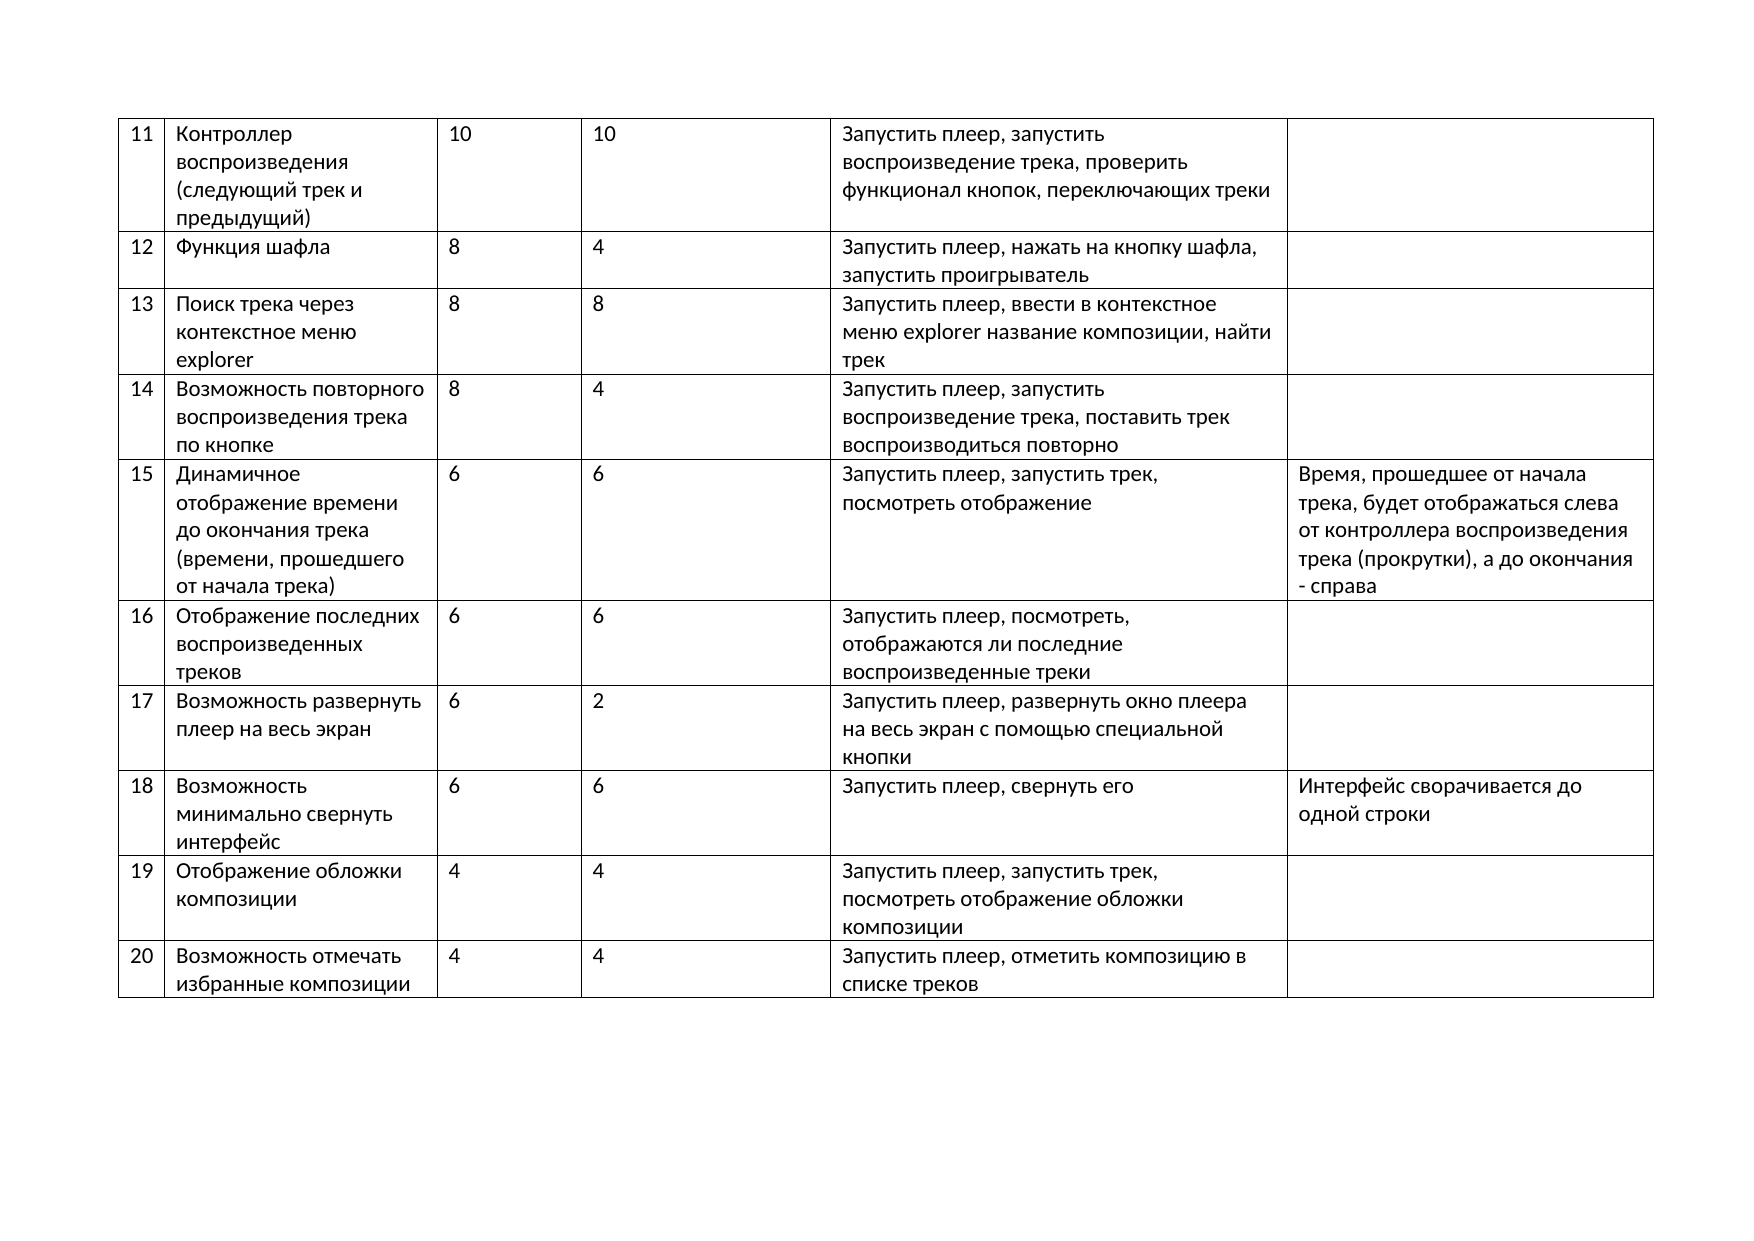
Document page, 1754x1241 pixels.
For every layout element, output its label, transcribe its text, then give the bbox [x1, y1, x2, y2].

table_cell 4 [438, 941, 581, 997]
table_cell Возможность отмечать избранные композиции [165, 941, 437, 997]
table_cell Возможность минимально свернуть интерфейс [165, 771, 437, 855]
table_cell Запустить плеер, нажать на кнопку шафла, запустить проигрыватель [831, 232, 1287, 288]
table_cell Поиск трека через контекстное меню explorer [165, 289, 437, 373]
table_cell Функция шафла [165, 232, 437, 288]
table_cell 11 [119, 119, 164, 231]
table_cell Запустить плеер, запустить трек, посмотреть отображение [831, 460, 1287, 600]
table_cell Запустить плеер, свернуть его [831, 771, 1287, 855]
table_cell 6 [582, 460, 830, 600]
table_cell 6 [582, 601, 830, 685]
table_cell Запустить плеер, отметить композицию в списке треков [831, 941, 1287, 997]
table_cell 4 [582, 232, 830, 288]
table_cell 4 [582, 375, 830, 458]
table_cell Запустить плеер, развернуть окно плеера на весь экран с помощью специальной кнопки [831, 686, 1287, 770]
table_cell 8 [582, 289, 830, 373]
table_cell Запустить плеер, ввести в контекстное меню explorer название композиции, найти трек [831, 289, 1287, 373]
table_cell 10 [438, 119, 581, 231]
table_cell [1288, 119, 1653, 231]
table_cell 14 [119, 375, 164, 458]
table_cell Запустить плеер, посмотреть, отображаются ли последние воспроизведенные треки [831, 601, 1287, 685]
table_cell Отображение обложки композиции [165, 856, 437, 940]
table_cell [1288, 856, 1653, 940]
table_cell 10 [582, 119, 830, 231]
table_cell 16 [119, 601, 164, 685]
table_cell 6 [438, 771, 581, 855]
table_cell Интерфейс сворачивается до одной строки [1288, 771, 1653, 855]
table_cell [1288, 601, 1653, 685]
table_cell 20 [119, 941, 164, 997]
table_cell Отображение последних воспроизведенных треков [165, 601, 437, 685]
table_cell [1288, 941, 1653, 997]
table_cell [1288, 289, 1653, 373]
table_cell 6 [582, 771, 830, 855]
table_cell 4 [438, 856, 581, 940]
table_cell Динамичное отображение времени до окончания трека (времени, прошедшего от начала трека) [165, 460, 437, 600]
table_cell 8 [438, 232, 581, 288]
table_cell 17 [119, 686, 164, 770]
table_cell Контроллер воспроизведения (следующий трек и предыдущий) [165, 119, 437, 231]
table_cell Время, прошедшее от начала трека, будет отображаться слева от контроллера воспроизведения трека (прокрутки), а до окончания - справа [1288, 460, 1653, 600]
table_cell 15 [119, 460, 164, 600]
table_cell Запустить плеер, запустить воспроизведение трека, проверить функционал кнопок, переключающих треки [831, 119, 1287, 231]
table_cell 8 [438, 289, 581, 373]
table_cell 4 [582, 941, 830, 997]
table_cell 8 [438, 375, 581, 458]
table_cell [1288, 686, 1653, 770]
table_cell 4 [582, 856, 830, 940]
table_cell 12 [119, 232, 164, 288]
table_cell 6 [438, 460, 581, 600]
table_cell 13 [119, 289, 164, 373]
table_cell [1288, 375, 1653, 458]
table_cell 6 [438, 601, 581, 685]
table_cell Запустить плеер, запустить трек, посмотреть отображение обложки композиции [831, 856, 1287, 940]
table_cell 18 [119, 771, 164, 855]
table_cell 19 [119, 856, 164, 940]
table_cell Запустить плеер, запустить воспроизведение трека, поставить трек воспроизводиться повторно [831, 375, 1287, 458]
table_cell [1288, 232, 1653, 288]
table_cell 6 [438, 686, 581, 770]
table_cell Возможность развернуть плеер на весь экран [165, 686, 437, 770]
table_cell Возможность повторного воспроизведения трека по кнопке [165, 375, 437, 458]
table_cell 2 [582, 686, 830, 770]
